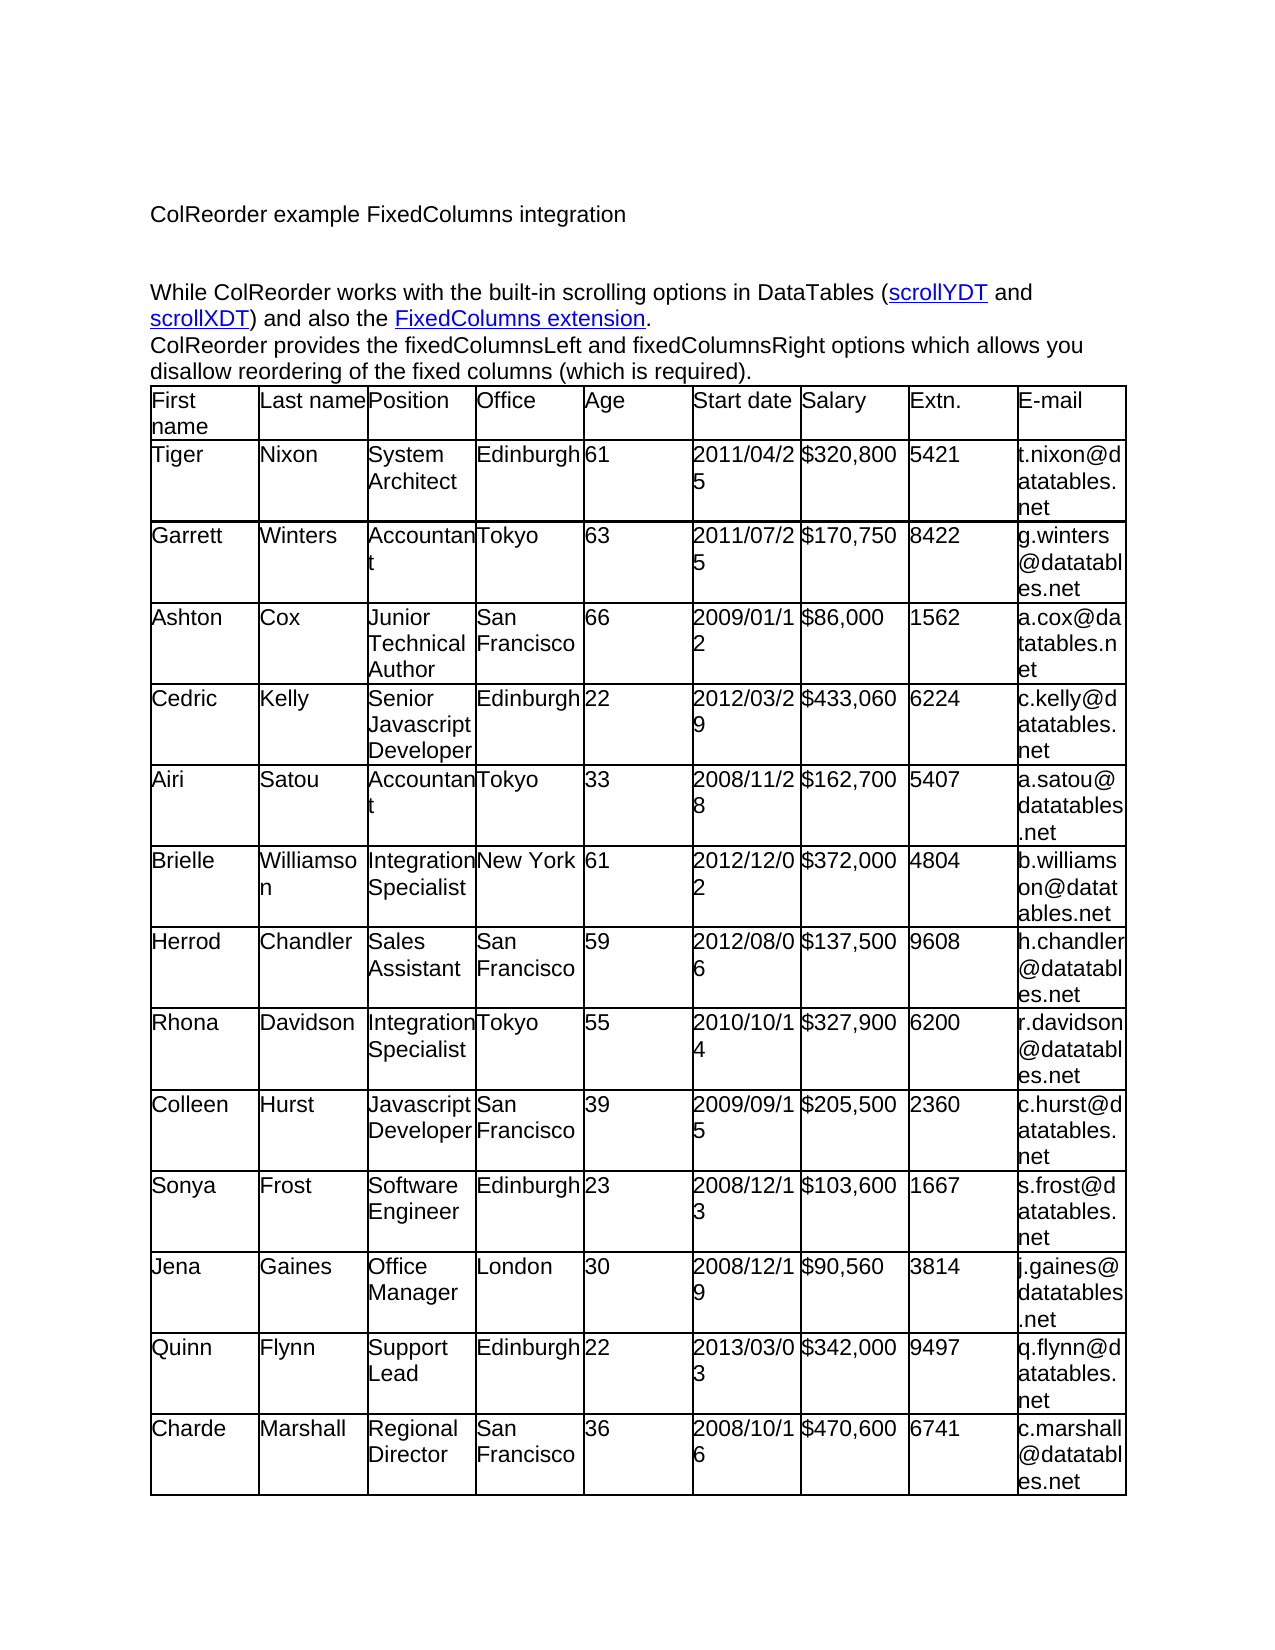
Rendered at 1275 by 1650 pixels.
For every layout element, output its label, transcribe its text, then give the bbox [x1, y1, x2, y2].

table_cell 1562 [910, 604, 1017, 683]
table_cell 30 [585, 1253, 692, 1332]
table_cell 22 [585, 1334, 692, 1413]
table_cell Support Lead [369, 1334, 475, 1413]
table_cell 6200 [910, 1009, 1017, 1088]
table_cell 6741 [910, 1415, 1017, 1494]
table_cell $342,000 [802, 1334, 908, 1413]
table_cell 2008/11/28 [694, 766, 800, 845]
table_cell San Francisco [477, 604, 583, 683]
table_cell Gaines [260, 1253, 367, 1332]
table_cell Tokyo [477, 523, 583, 602]
table_cell Flynn [260, 1334, 367, 1413]
table_cell $90,560 [802, 1253, 908, 1332]
table_cell Sonya [152, 1172, 258, 1251]
table_cell a.cox@datatables.net [1019, 604, 1125, 683]
table_cell b.williamson@datatables.net [1019, 847, 1125, 926]
table_cell 2012/12/02 [694, 847, 800, 926]
table_header Last name [260, 387, 367, 439]
text ColReorder example FixedColumns integration [150, 201, 1125, 228]
table_cell Office Manager [369, 1253, 475, 1332]
table_header Start date [694, 387, 800, 439]
table_cell Integration Specialist [369, 1009, 475, 1088]
table_cell Accountant [369, 523, 475, 602]
table_cell System Architect [369, 441, 475, 520]
table_header Salary [802, 387, 908, 439]
table_cell Edinburgh [477, 685, 583, 764]
text ColReorder provides the fixedColumnsLeft and fixedColumnsRight options which allows you disallow reordering of the fixed columns (which is required). [150, 332, 1125, 384]
table_cell Quinn [152, 1334, 258, 1413]
text While ColReorder works with the built-in scrolling options in DataTables (scrollYDT and scrollXDT) and also the FixedColumns extension. [150, 279, 1125, 332]
table_header Extn. [910, 387, 1017, 439]
table_cell Cox [260, 604, 367, 683]
table_cell 66 [585, 604, 692, 683]
table_cell $372,000 [802, 847, 908, 926]
table_cell q.flynn@datatables.net [1019, 1334, 1125, 1413]
table_cell j.gaines@datatables.net [1019, 1253, 1125, 1332]
table_cell 2360 [910, 1091, 1017, 1169]
table_cell Kelly [260, 685, 367, 764]
table_cell 8422 [910, 523, 1017, 602]
table_cell Tiger [152, 441, 258, 520]
table_cell 2008/10/16 [694, 1415, 800, 1494]
table_cell Airi [152, 766, 258, 845]
table_cell $162,700 [802, 766, 908, 845]
table_cell 2011/07/25 [694, 523, 800, 602]
table_cell s.frost@datatables.net [1019, 1172, 1125, 1251]
table_header Age [585, 387, 692, 439]
table_cell Junior Technical Author [369, 604, 475, 683]
table_cell Edinburgh [477, 1172, 583, 1251]
table_cell Garrett [152, 523, 258, 602]
table_cell Regional Director [369, 1415, 475, 1494]
table_cell $320,800 [802, 441, 908, 520]
table_cell Winters [260, 523, 367, 602]
table_cell Ashton [152, 604, 258, 683]
table_cell Davidson [260, 1009, 367, 1088]
table_cell $86,000 [802, 604, 908, 683]
table_cell $433,060 [802, 685, 908, 764]
table_cell Hurst [260, 1091, 367, 1169]
table_cell Charde [152, 1415, 258, 1494]
table_cell 2008/12/19 [694, 1253, 800, 1332]
table_cell 1667 [910, 1172, 1017, 1251]
table_cell Sales Assistant [369, 928, 475, 1007]
table_header E-mail [1019, 387, 1125, 439]
table_cell London [477, 1253, 583, 1332]
table_cell Frost [260, 1172, 367, 1251]
table_cell Software Engineer [369, 1172, 475, 1251]
table_cell 39 [585, 1091, 692, 1169]
table_cell 2012/03/29 [694, 685, 800, 764]
table_cell 2009/09/15 [694, 1091, 800, 1169]
table_cell Marshall [260, 1415, 367, 1494]
table_cell 2012/08/06 [694, 928, 800, 1007]
table_cell New York [477, 847, 583, 926]
table_cell Javascript Developer [369, 1091, 475, 1169]
table_cell 23 [585, 1172, 692, 1251]
table_cell 9608 [910, 928, 1017, 1007]
table_cell c.marshall@datatables.net [1019, 1415, 1125, 1494]
table_cell Satou [260, 766, 367, 845]
table_cell 4804 [910, 847, 1017, 926]
table_cell Chandler [260, 928, 367, 1007]
table_cell a.satou@datatables.net [1019, 766, 1125, 845]
table_cell 2009/01/12 [694, 604, 800, 683]
table_cell Rhona [152, 1009, 258, 1088]
table_cell 2010/10/14 [694, 1009, 800, 1088]
table_cell Edinburgh [477, 441, 583, 520]
table_cell Tokyo [477, 1009, 583, 1088]
table_cell 63 [585, 523, 692, 602]
table_cell 36 [585, 1415, 692, 1494]
table_cell 2008/12/13 [694, 1172, 800, 1251]
table_cell $103,600 [802, 1172, 908, 1251]
table_cell c.hurst@datatables.net [1019, 1091, 1125, 1169]
table_cell Cedric [152, 685, 258, 764]
table_cell $470,600 [802, 1415, 908, 1494]
table_cell r.davidson@datatables.net [1019, 1009, 1125, 1088]
table_cell 59 [585, 928, 692, 1007]
table_cell Jena [152, 1253, 258, 1332]
table_cell 61 [585, 847, 692, 926]
table_cell San Francisco [477, 928, 583, 1007]
table_cell 6224 [910, 685, 1017, 764]
table_cell Williamson [260, 847, 367, 926]
table_cell t.nixon@datatables.net [1019, 441, 1125, 520]
table_cell Tokyo [477, 766, 583, 845]
table_cell Colleen [152, 1091, 258, 1169]
table_cell Brielle [152, 847, 258, 926]
table_header First name [152, 387, 258, 439]
table_cell h.chandler@datatables.net [1019, 928, 1125, 1007]
table_header Position [369, 387, 475, 439]
table_cell 22 [585, 685, 692, 764]
table_cell Integration Specialist [369, 847, 475, 926]
table_cell Senior Javascript Developer [369, 685, 475, 764]
table_cell San Francisco [477, 1415, 583, 1494]
table_header Office [477, 387, 583, 439]
table_cell 5421 [910, 441, 1017, 520]
table_cell Accountant [369, 766, 475, 845]
table_cell $170,750 [802, 523, 908, 602]
table_cell 61 [585, 441, 692, 520]
table_cell San Francisco [477, 1091, 583, 1169]
table_cell Edinburgh [477, 1334, 583, 1413]
table_cell $137,500 [802, 928, 908, 1007]
table_cell 55 [585, 1009, 692, 1088]
table_cell g.winters@datatables.net [1019, 523, 1125, 602]
table_cell $327,900 [802, 1009, 908, 1088]
table_cell Herrod [152, 928, 258, 1007]
table_cell $205,500 [802, 1091, 908, 1169]
table_cell 3814 [910, 1253, 1017, 1332]
table_cell Nixon [260, 441, 367, 520]
table_cell 33 [585, 766, 692, 845]
table_cell 9497 [910, 1334, 1017, 1413]
table_cell 5407 [910, 766, 1017, 845]
table_cell 2011/04/25 [694, 441, 800, 520]
table_cell 2013/03/03 [694, 1334, 800, 1413]
table_cell c.kelly@datatables.net [1019, 685, 1125, 764]
